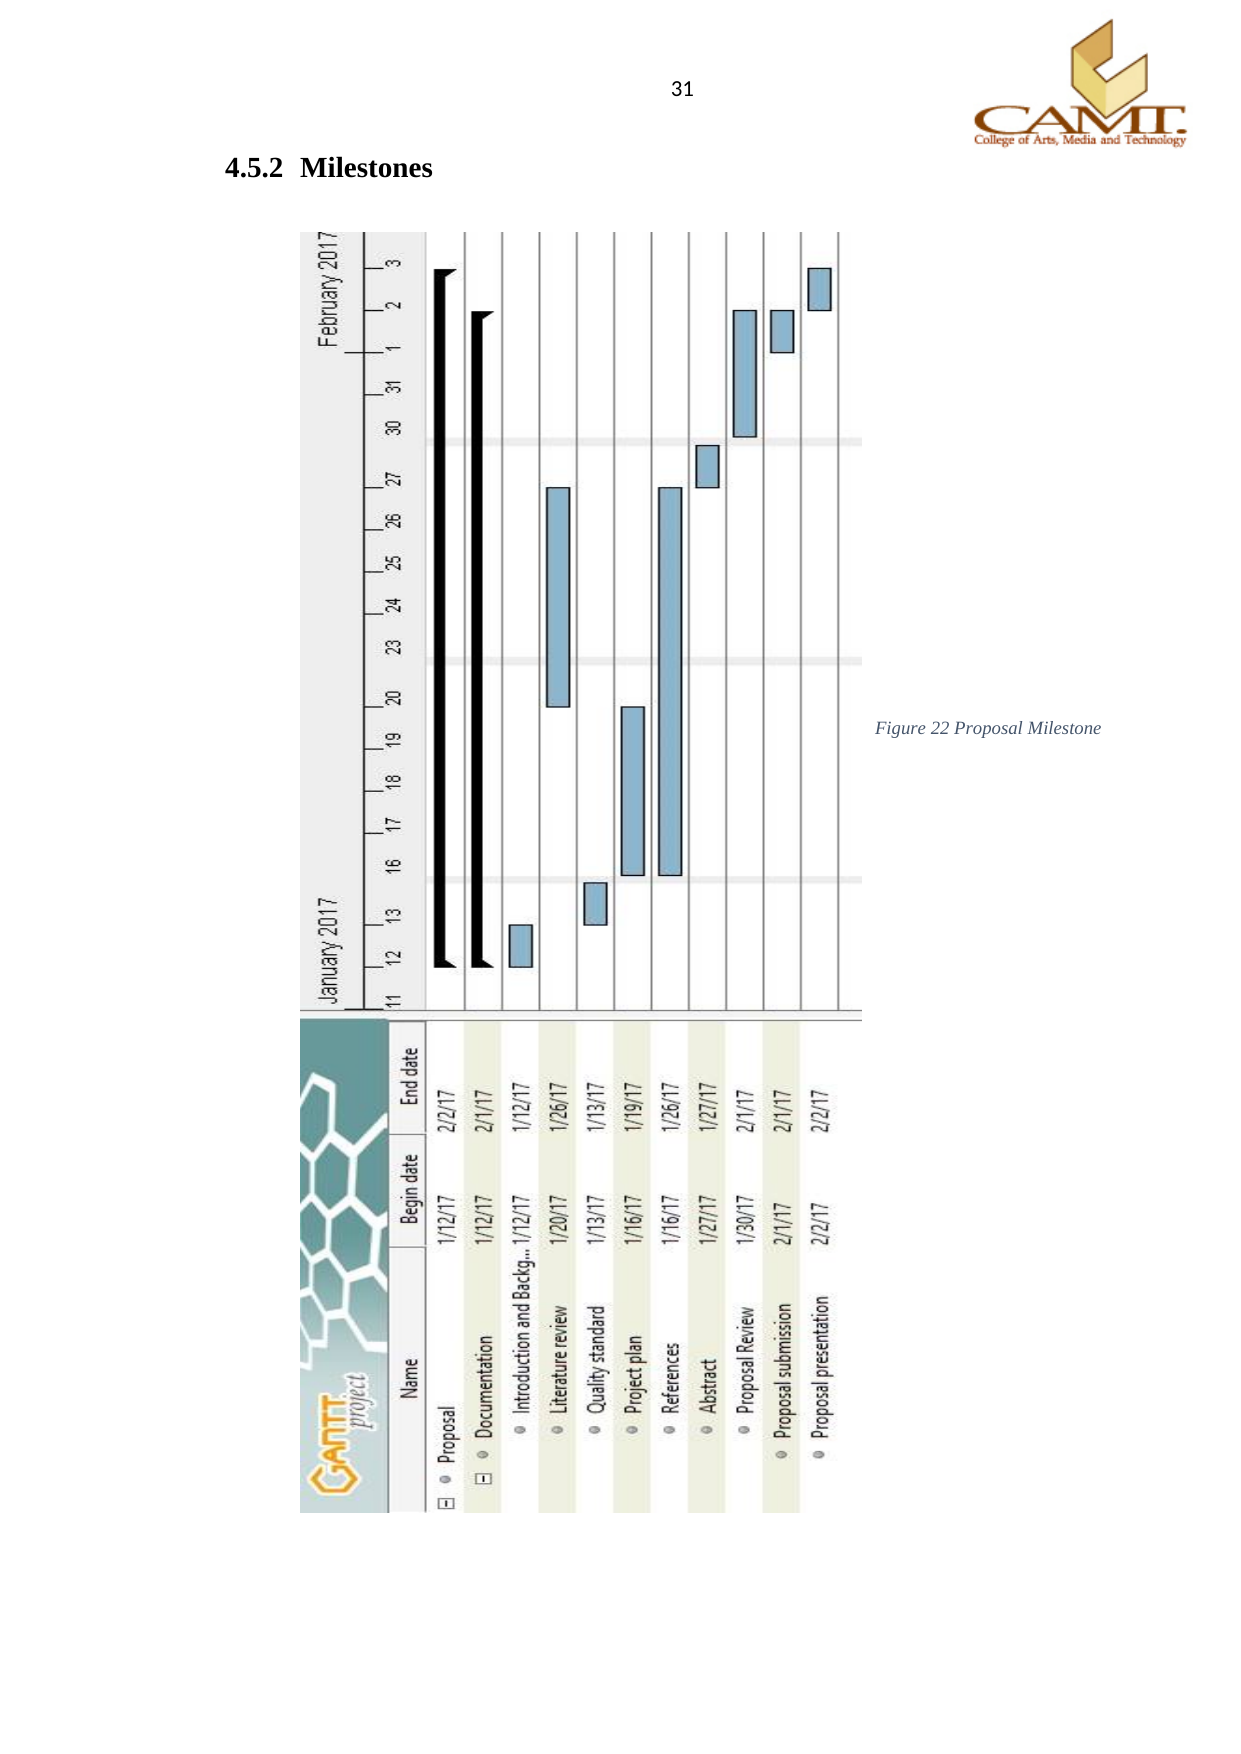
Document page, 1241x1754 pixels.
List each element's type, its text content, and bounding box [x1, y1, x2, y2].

picture [962, 9, 1193, 150]
text 4.5.2 Milestones [150, 150, 1090, 214]
picture [300, 232, 862, 1513]
